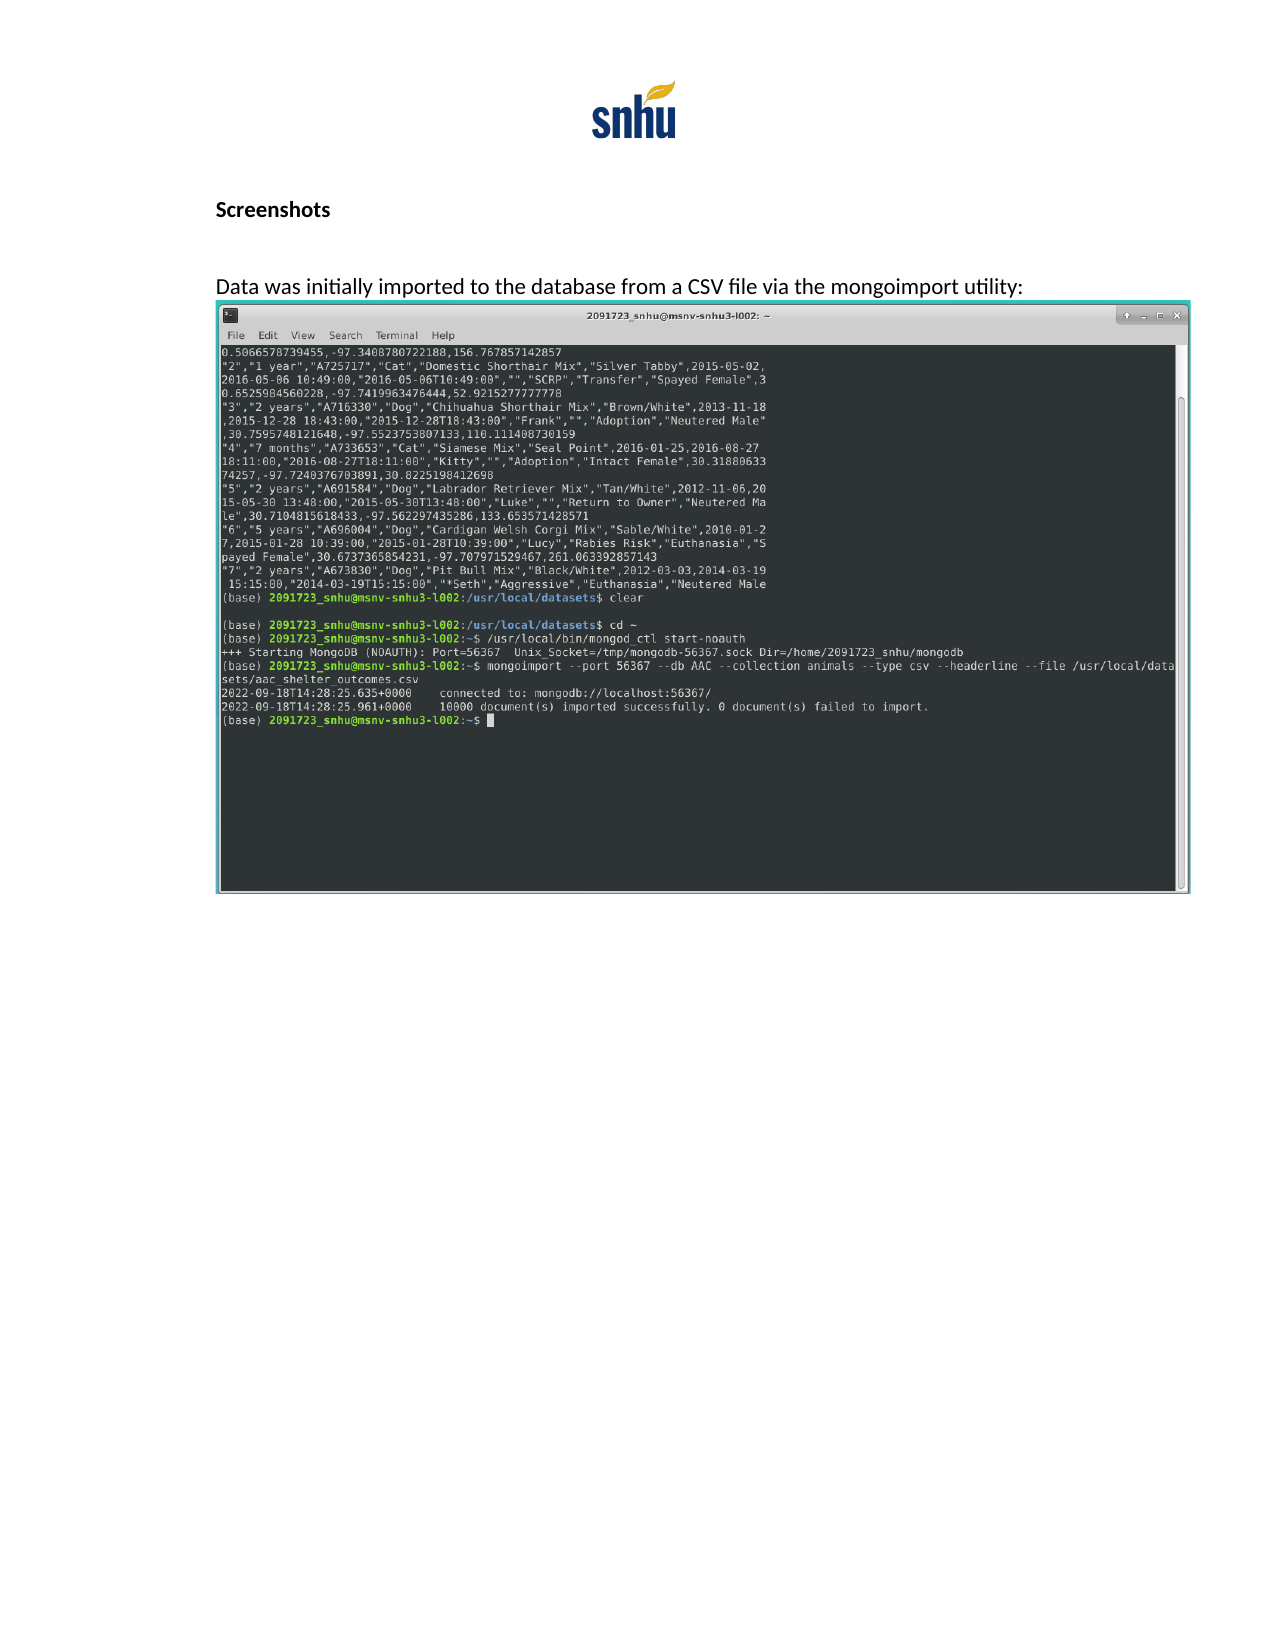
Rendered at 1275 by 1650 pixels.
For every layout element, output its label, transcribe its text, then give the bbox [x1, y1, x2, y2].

picture [573, 75, 702, 147]
text Data was initially imported to the database from a CSV file via the mongoimport utility: [150, 272, 1125, 300]
picture [215, 300, 1191, 894]
subtitle Screenshots [150, 195, 1125, 223]
